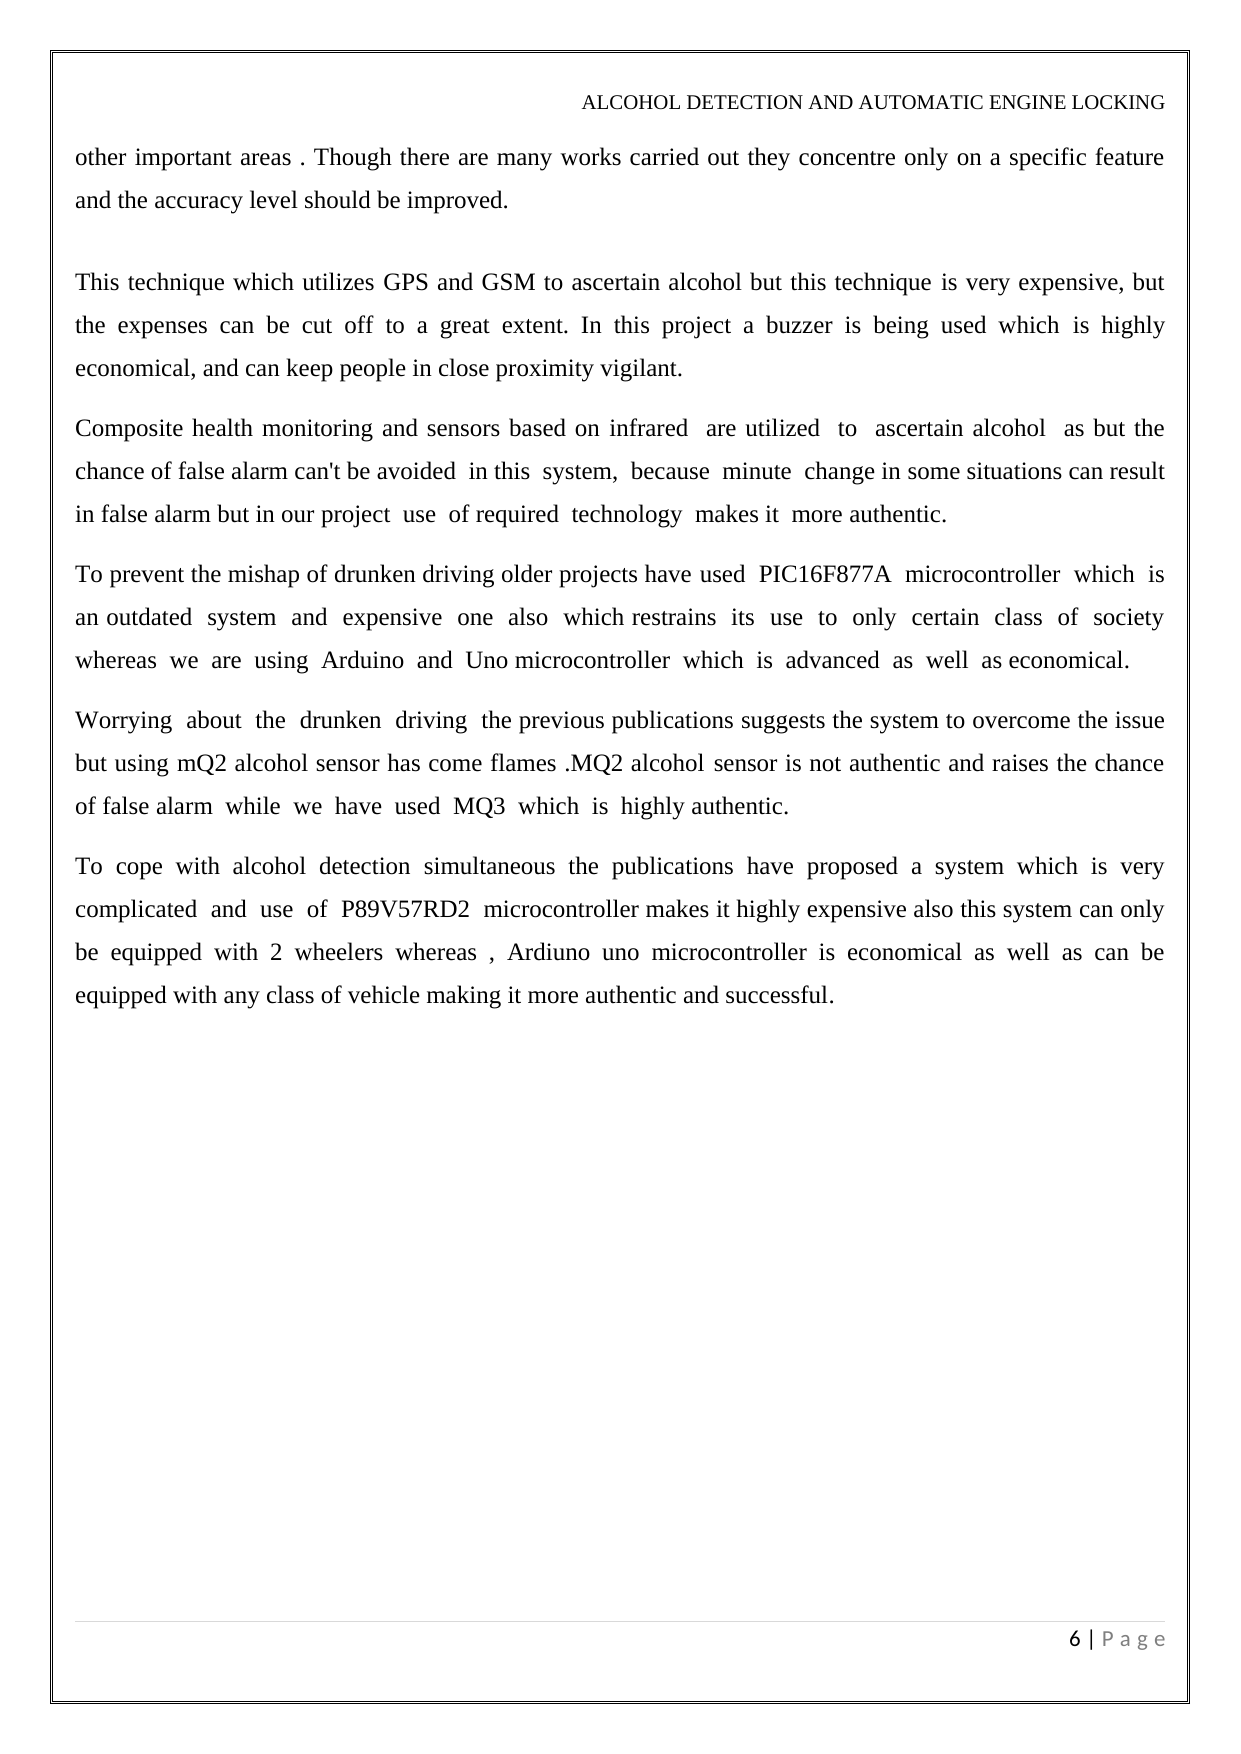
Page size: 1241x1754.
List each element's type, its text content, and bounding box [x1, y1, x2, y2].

text To cope with alcohol detection simultaneous the publications have proposed a system which is very complicated and use of P89V57RD2 microcontroller makes it highly expensive also this system can only be equipped with 2 wheelers whereas , Ardiuno uno microcontroller is economical as well as can be equipped with any class of vehicle making it more authentic and successful. [75, 851, 1165, 1009]
text To prevent the mishap of drunken driving older projects have used PIC16F877A microcontroller which is an outdated system and expensive one also which restrains its use to only certain class of society whereas we are using Arduino and Uno microcontroller which is advanced as well as economical. [75, 559, 1165, 674]
text Worrying about the drunken driving the previous publications suggests the system to overcome the issue but using mQ2 alcohol sensor has come flames .MQ2 alcohol sensor is not authentic and raises the chance of false alarm while we have used MQ3 which is highly authentic. [75, 705, 1165, 820]
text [75, 142, 1165, 214]
text Composite health monitoring and sensors based on infrared are utilized to ascertain alcohol as but the chance of false alarm can't be avoided in this system, because minute change in some situations can result in false alarm but in our project use of required technology makes it more authentic. [75, 413, 1165, 528]
text This technique which utilizes GPS and GSM to ascertain alcohol but this technique is very expensive, but the expenses can be cut off to a great extent. In this project a buzzer is being used which is highly economical, and can keep people in close proximity vigilant. [75, 267, 1165, 382]
